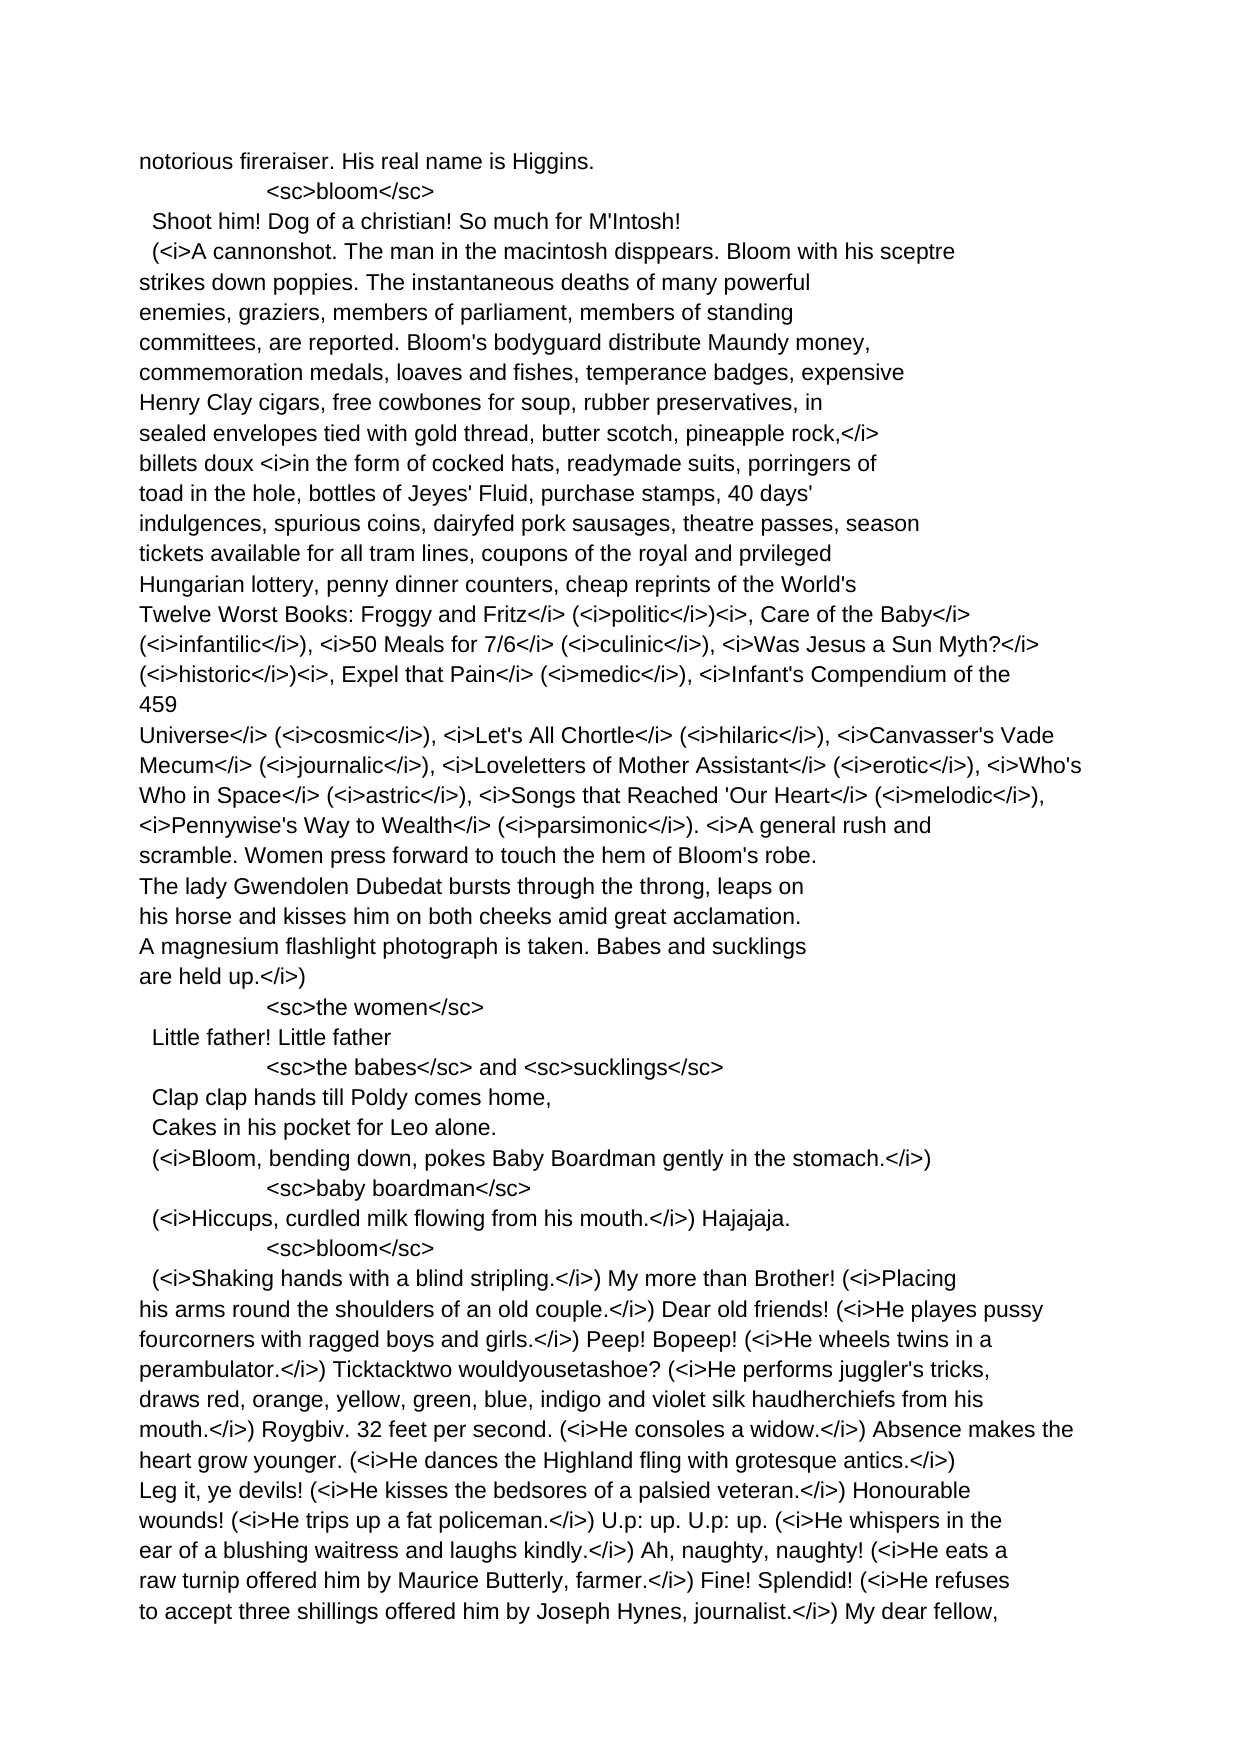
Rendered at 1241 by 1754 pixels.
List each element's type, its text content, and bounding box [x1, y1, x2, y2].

text sealed envelopes tied with gold thread, butter scotch, pineapple rock,</i> [139, 419, 1101, 446]
text <sc>the babes</sc> and <sc>sucklings</sc> [139, 1054, 1101, 1080]
text A magnesium flashlight photograph is taken. Babes and sucklings [139, 933, 1101, 959]
text Little father! Little father [139, 1024, 1101, 1050]
text mouth.</i>) Roygbiv. 32 feet per second. (<i>He consoles a widow.</i>) Absence makes the [139, 1416, 1101, 1443]
text Mecum</i> (<i>journalic</i>), <i>Loveletters of Mother Assistant</i> (<i>erotic</i>), <i>Who's [139, 752, 1101, 778]
text to accept three shillings offered him by Joseph Hynes, journalist.</i>) My dear fellow, [139, 1598, 1101, 1624]
text Twelve Worst Books: Froggy and Fritz</i> (<i>politic</i>)<i>, Care of the Baby</i> [139, 601, 1101, 627]
text fourcorners with ragged boys and girls.</i>) Peep! Bopeep! (<i>He wheels twins in a [139, 1326, 1101, 1352]
text Universe</i> (<i>cosmic</i>), <i>Let's All Chortle</i> (<i>hilaric</i>), <i>Canvasser's Vade [139, 722, 1101, 748]
text (<i>A cannonshot. The man in the macintosh disppears. Bloom with his sceptre [139, 238, 1101, 264]
text committees, are reported. Bloom's bodyguard distribute Maundy money, [139, 329, 1101, 355]
text Leg it, ye devils! (<i>He kisses the bedsores of a palsied veteran.</i>) Honourable [139, 1477, 1101, 1503]
text (<i>infantilic</i>), <i>50 Meals for 7/6</i> (<i>culinic</i>), <i>Was Jesus a Sun Myth?</i> [139, 631, 1101, 657]
text <sc>the women</sc> [139, 993, 1101, 1020]
text ear of a blushing waitress and laughs kindly.</i>) Ah, naughty, naughty! (<i>He eats a [139, 1537, 1101, 1563]
text his horse and kisses him on both cheeks amid great acclamation. [139, 903, 1101, 929]
text perambulator.</i>) Ticktacktwo wouldyousetashoe? (<i>He performs juggler's tricks, [139, 1356, 1101, 1382]
text Who in Space</i> (<i>astric</i>), <i>Songs that Reached 'Our Heart</i> (<i>melodic</i>), [139, 782, 1101, 808]
text <i>Pennywise's Way to Wealth</i> (<i>parsimonic</i>). <i>A general rush and [139, 812, 1101, 838]
text Clap clap hands till Poldy comes home, [139, 1084, 1101, 1110]
text wounds! (<i>He trips up a fat policeman.</i>) U.p: up. U.p: up. (<i>He whispers in the [139, 1507, 1101, 1533]
text (<i>Hiccups, curdled milk flowing from his mouth.</i>) Hajajaja. [139, 1205, 1101, 1231]
text his arms round the shoulders of an old couple.</i>) Dear old friends! (<i>He playes pussy [139, 1296, 1101, 1322]
text indulgences, spurious coins, dairyfed pork sausages, theatre passes, season [139, 510, 1101, 536]
text Hungarian lottery, penny dinner counters, cheap reprints of the World's [139, 571, 1101, 597]
text The lady Gwendolen Dubedat bursts through the throng, leaps on [139, 873, 1101, 899]
text are held up.</i>) [139, 963, 1101, 989]
text billets doux <i>in the form of cocked hats, readymade suits, porringers of [139, 450, 1101, 476]
text heart grow younger. (<i>He dances the Highland fling with grotesque antics.</i>) [139, 1447, 1101, 1473]
text draws red, orange, yellow, green, blue, indigo and violet silk haudherchiefs from his [139, 1386, 1101, 1412]
text 459 [139, 691, 1101, 718]
text tickets available for all tram lines, coupons of the royal and prvileged [139, 540, 1101, 567]
text scramble. Women press forward to touch the hem of Bloom's robe. [139, 842, 1101, 869]
text enemies, graziers, members of parliament, members of standing [139, 299, 1101, 325]
text Cakes in his pocket for Leo alone. [139, 1114, 1101, 1141]
text <sc>bloom</sc> [139, 1235, 1101, 1261]
text strikes down poppies. The instantaneous deaths of many powerful [139, 268, 1101, 295]
text (<i>Shaking hands with a blind stripling.</i>) My more than Brother! (<i>Placing [139, 1265, 1101, 1292]
text Henry Clay cigars, free cowbones for soup, rubber preservatives, in [139, 389, 1101, 416]
text notorious fireraiser. His real name is Higgins. [139, 148, 1101, 174]
text Shoot him! Dog of a christian! So much for M'Intosh! [139, 208, 1101, 234]
text (<i>Bloom, bending down, pokes Baby Boardman gently in the stomach.</i>) [139, 1144, 1101, 1171]
text <sc>bloom</sc> [139, 178, 1101, 204]
text (<i>historic</i>)<i>, Expel that Pain</i> (<i>medic</i>), <i>Infant's Compendium of the [139, 661, 1101, 687]
text toad in the hole, bottles of Jeyes' Fluid, purchase stamps, 40 days' [139, 480, 1101, 506]
text commemoration medals, loaves and fishes, temperance badges, expensive [139, 359, 1101, 385]
text raw turnip offered him by Maurice Butterly, farmer.</i>) Fine! Splendid! (<i>He refuses [139, 1567, 1101, 1594]
text <sc>baby boardman</sc> [139, 1175, 1101, 1201]
